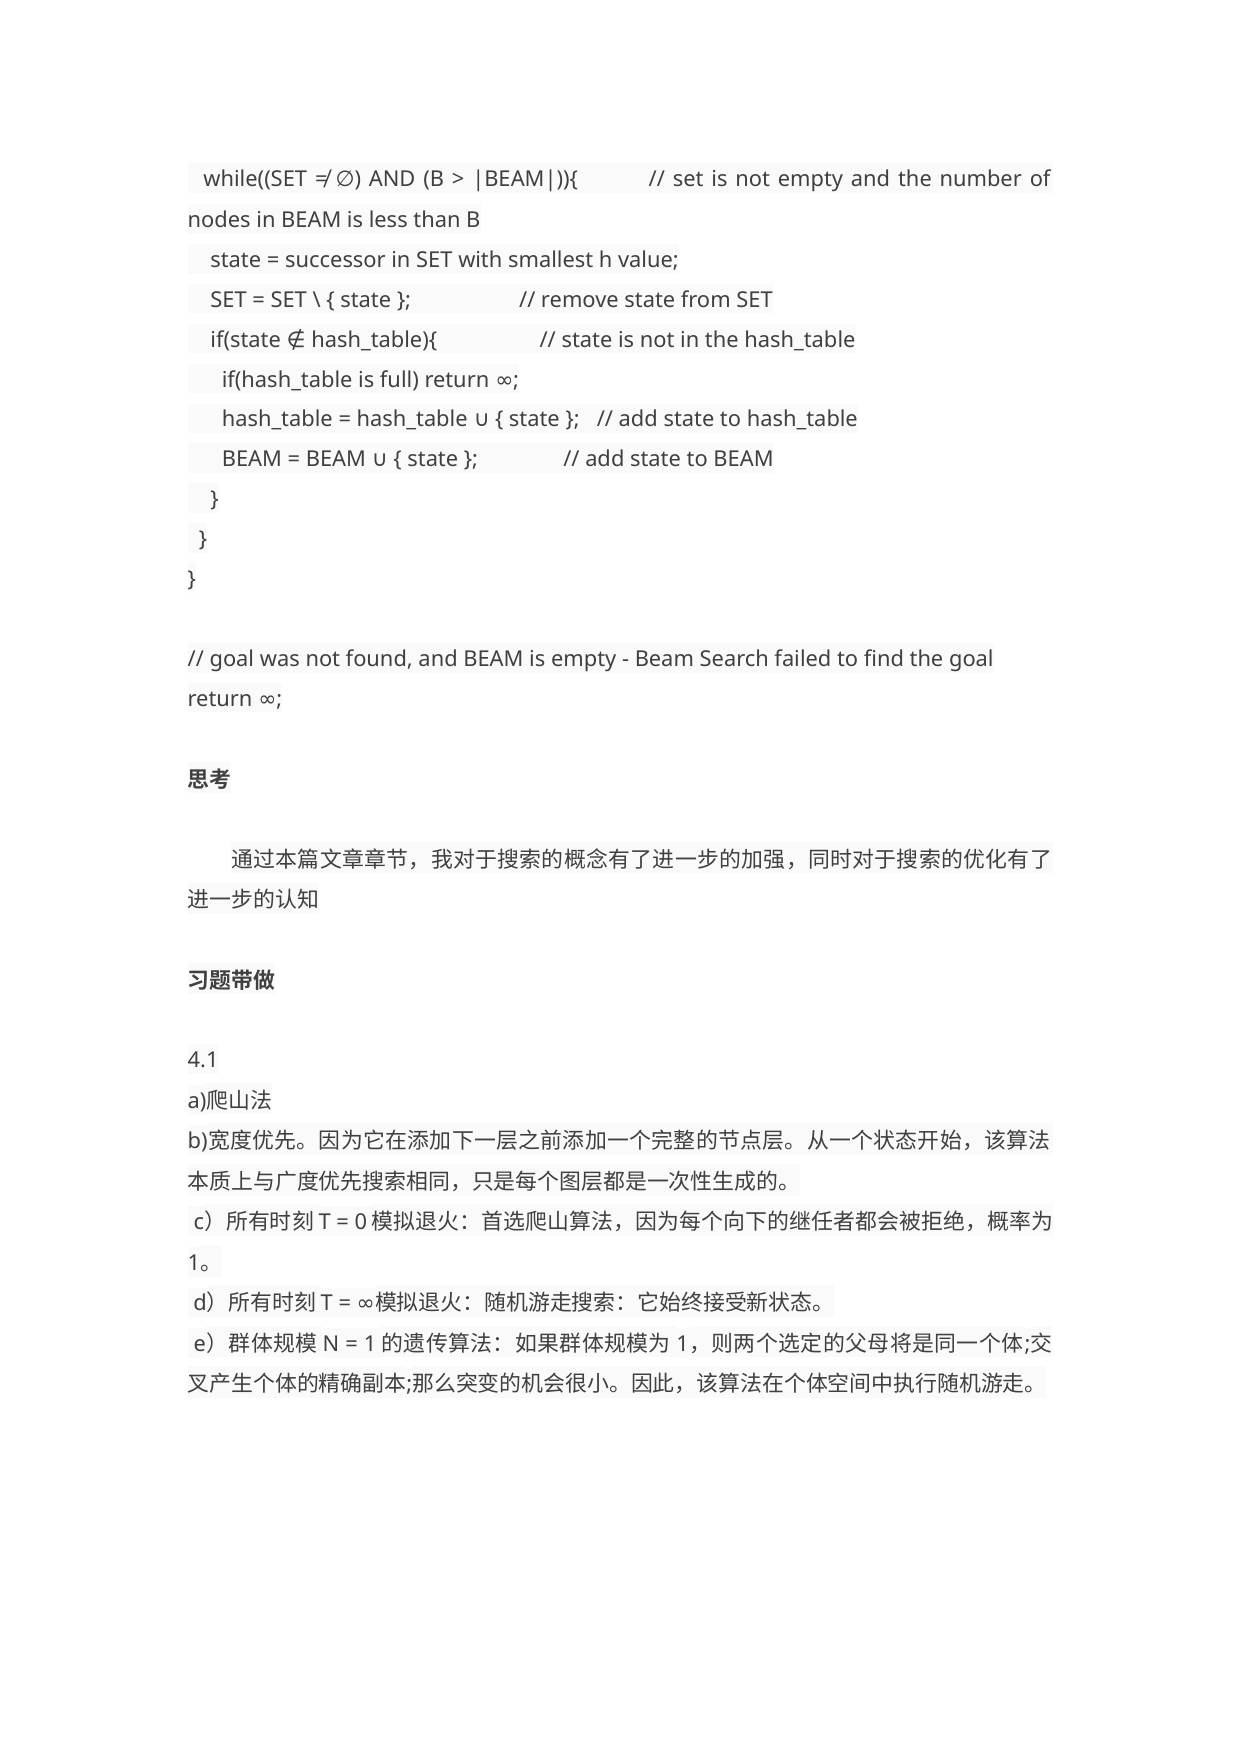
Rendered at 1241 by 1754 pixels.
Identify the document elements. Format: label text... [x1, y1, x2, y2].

text 4.1 [187, 1043, 1053, 1075]
text SET = SET \ { state }; // remove state from SET [187, 282, 1053, 315]
text } [187, 522, 1053, 554]
text ‎ c）所有时刻T = 0模拟退火：首选爬山算法，因为每个向下的继任者都会被拒绝，概率为1。‎ [187, 1204, 1053, 1277]
text return ∞; [187, 681, 1053, 714]
text 思考 [187, 761, 1053, 794]
text state = successor in SET with smallest h value; [187, 242, 1053, 275]
text hash_table = hash_table ∪ { state }; // add state to hash_table [187, 402, 1053, 434]
text ‎ e）群体规模N = 1的遗传算法：如果群体规模为1，则两个选定的父母将是同一个体;交叉产生个体的精确副本;那么突变的机会很小。因此，该算法在个体空间中执行随机游走。 [187, 1326, 1053, 1399]
text 习题带做 [187, 962, 1053, 995]
text } [187, 562, 1053, 594]
text 通过本篇文章章节，我对于搜索的概念有了进一步的加强，同时对于搜索的优化有了进一步的认知 [187, 841, 1053, 914]
text a)爬山法 [206, 1083, 1053, 1115]
text } [187, 482, 1053, 514]
text b)宽度优先。‎因为它在添加下一层之前添加一个完整的节点层。从一个状态开始，该算法本质上与广度优先搜索相同，只是每个图层都是一次性生成的。‎ [187, 1123, 1053, 1196]
text BEAM = BEAM ∪ { state }; // add state to BEAM [187, 442, 1053, 474]
text ‎ d）所有时刻T = ∞模拟退火：随机游走搜索：它始终接受新状态。‎ [187, 1285, 1053, 1318]
text if(hash_table is full) return ∞; [187, 362, 1053, 395]
text while((SET ≠ ∅) AND (B > |BEAM|)){ // set is not empty and the number of nodes in BEAM is less than B [187, 162, 1053, 235]
text if(state ∉ hash_table){ // state is not in the hash_table [187, 322, 1053, 355]
text // goal was not found, and BEAM is empty - Beam Search failed to find the goal [187, 641, 1053, 674]
